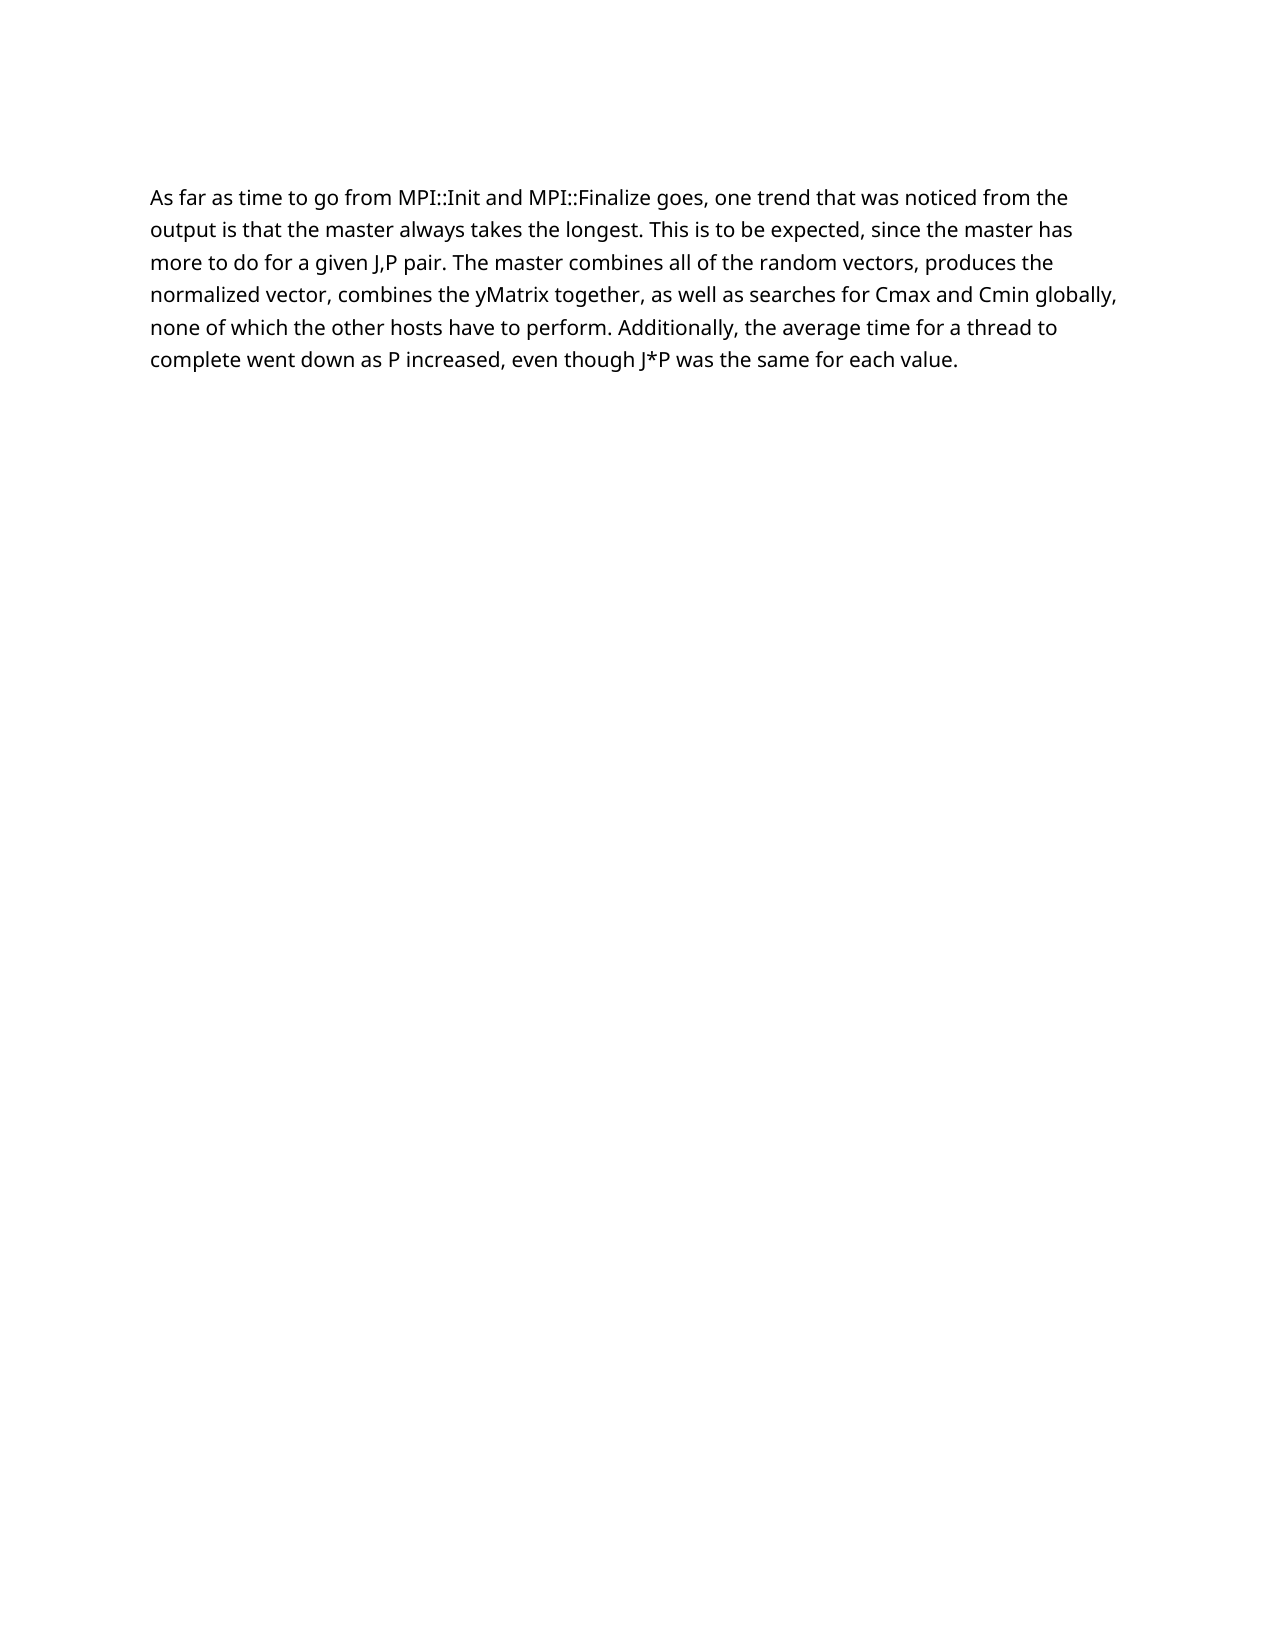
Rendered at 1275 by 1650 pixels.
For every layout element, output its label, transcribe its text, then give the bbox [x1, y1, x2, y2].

text As far as time to go from MPI::Init and MPI::Finalize goes, one trend that was noticed from the output is that the master always takes the longest. This is to be expected, since the master has more to do for a given J,P pair. The master combines all of the random vectors, produces the normalized vector, combines the yMatrix together, as well as searches for Cmax and Cmin globally, none of which the other hosts have to perform. Additionally, the average time for a thread to complete went down as P increased, even though J*P was the same for each value. [150, 183, 1125, 374]
